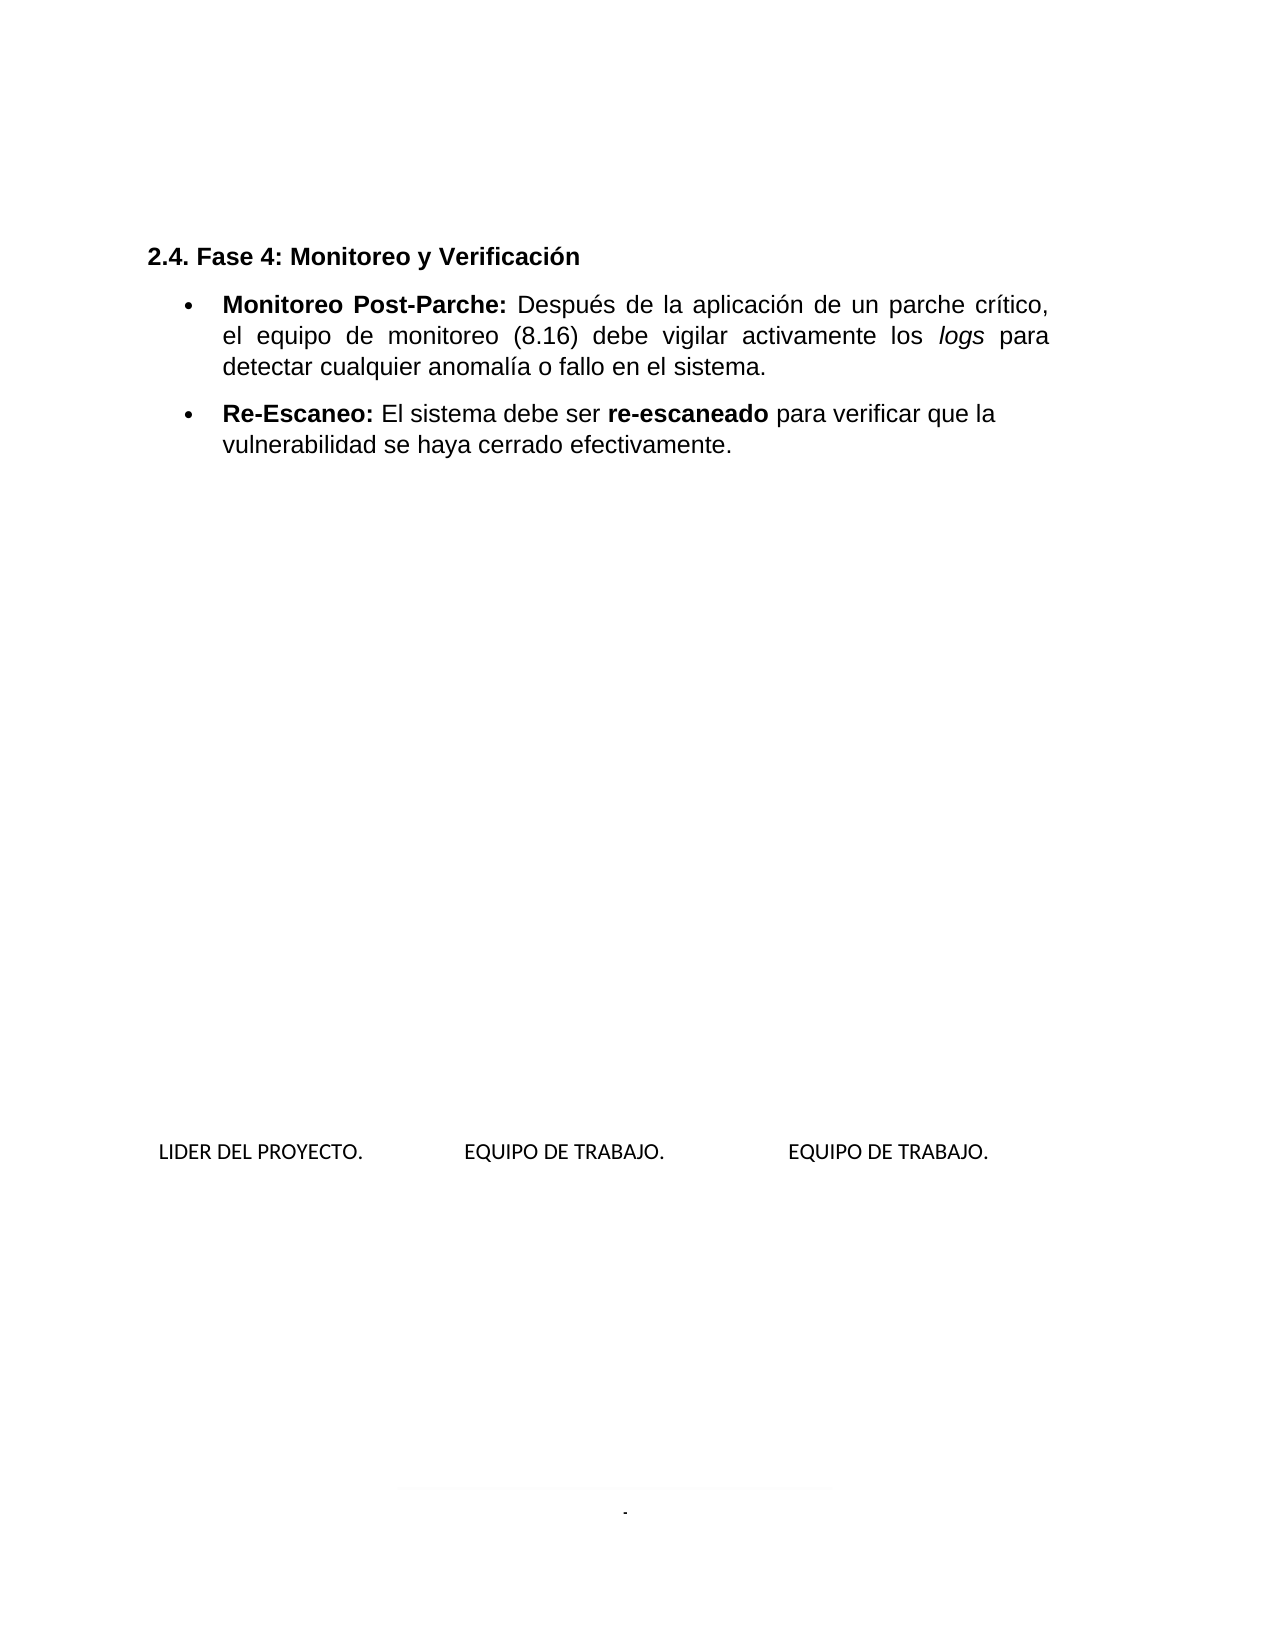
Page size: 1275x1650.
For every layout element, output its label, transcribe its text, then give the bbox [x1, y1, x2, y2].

list Re-Escaneo: El sistema debe ser re-escaneado para verificar que la vulnerabilidad se haya cerrado efectivamente. [185, 399, 996, 459]
text LIDER DEL PROYECTO. EQUIPO DE TRABAJO. EQUIPO DE TRABAJO. [158, 1137, 1137, 1165]
list Monitoreo Post-Parche: Después de la aplicación de un parche crítico, el equipo de monitoreo (8.16) debe vigilar activamente los logs para detectar cualquier anomalía o fallo en el sistema. [185, 290, 1049, 381]
subtitle Fase 4: Monitoreo y Verificación [147, 242, 1137, 271]
